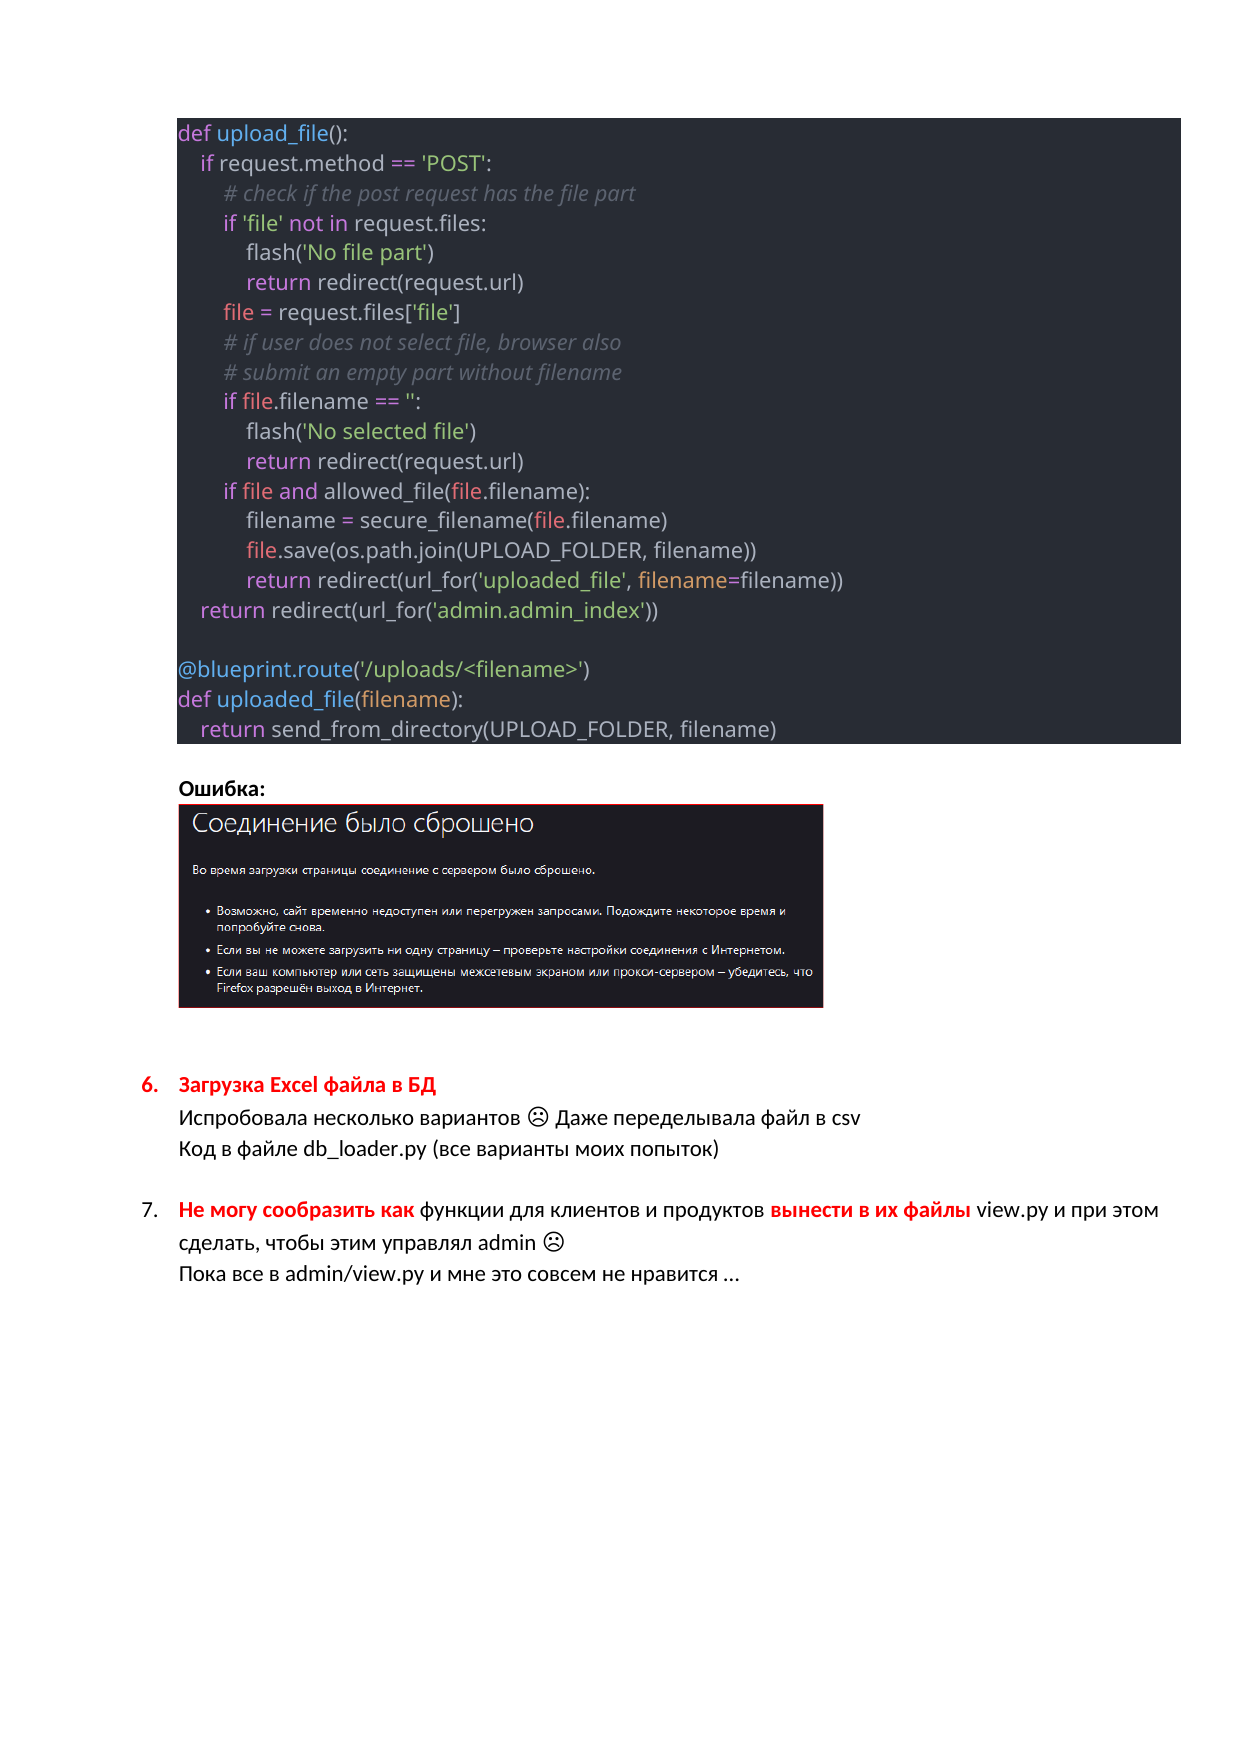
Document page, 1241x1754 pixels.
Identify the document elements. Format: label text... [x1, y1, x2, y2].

text flash('No file part') [177, 237, 1181, 267]
text return redirect(url_for('uploaded_file', filename=filename)) [177, 565, 1181, 595]
text # submit an empty part without filename [177, 356, 1181, 386]
text return redirect(request.url) [177, 267, 1181, 297]
text if 'file' not in request.files: [177, 207, 1181, 237]
text if request.method == 'POST': [177, 148, 1181, 178]
text file = request.files['file'] [177, 297, 1181, 327]
text if file.filename == '': [177, 386, 1181, 416]
text flash('No selected file') [177, 416, 1181, 446]
text if file and allowed_file(file.filename): [177, 476, 1181, 505]
list Не могу сообразить как функции для клиентов и продуктов вынести в их файлы view.py и при этом сделать, чтобы этим управлял admin [141, 1195, 1181, 1257]
text @blueprint.route('/uploads/<filename>') [177, 654, 1181, 684]
list Пока все в admin/view.py и мне это совсем не нравится … [178, 1259, 1181, 1287]
text file.save(os.path.join(UPLOAD_FOLDER, filename)) [177, 535, 1181, 565]
text return redirect(url_for('admin.admin_index')) [177, 595, 1181, 624]
text # check if the post request has the file part [177, 178, 1181, 207]
text def upload_file(): [177, 118, 1181, 148]
list Код в файле db_loader.py (все варианты моих попыток) [178, 1134, 1181, 1163]
text filename = secure_filename(file.filename) [177, 505, 1181, 535]
text # if user does not select file, browser also [177, 327, 1181, 356]
list Испробовала несколько вариантов Даже переделывала файл в csv [178, 1101, 1181, 1132]
picture [178, 804, 824, 1008]
text def uploaded_file(filename): [177, 684, 1181, 714]
text return redirect(request.url) [177, 446, 1181, 476]
list Ошибка: [178, 774, 1181, 802]
text return send_from_directory(UPLOAD_FOLDER, filename) [177, 714, 1181, 744]
list Загрузка Excel файла в БД [141, 1071, 1181, 1099]
